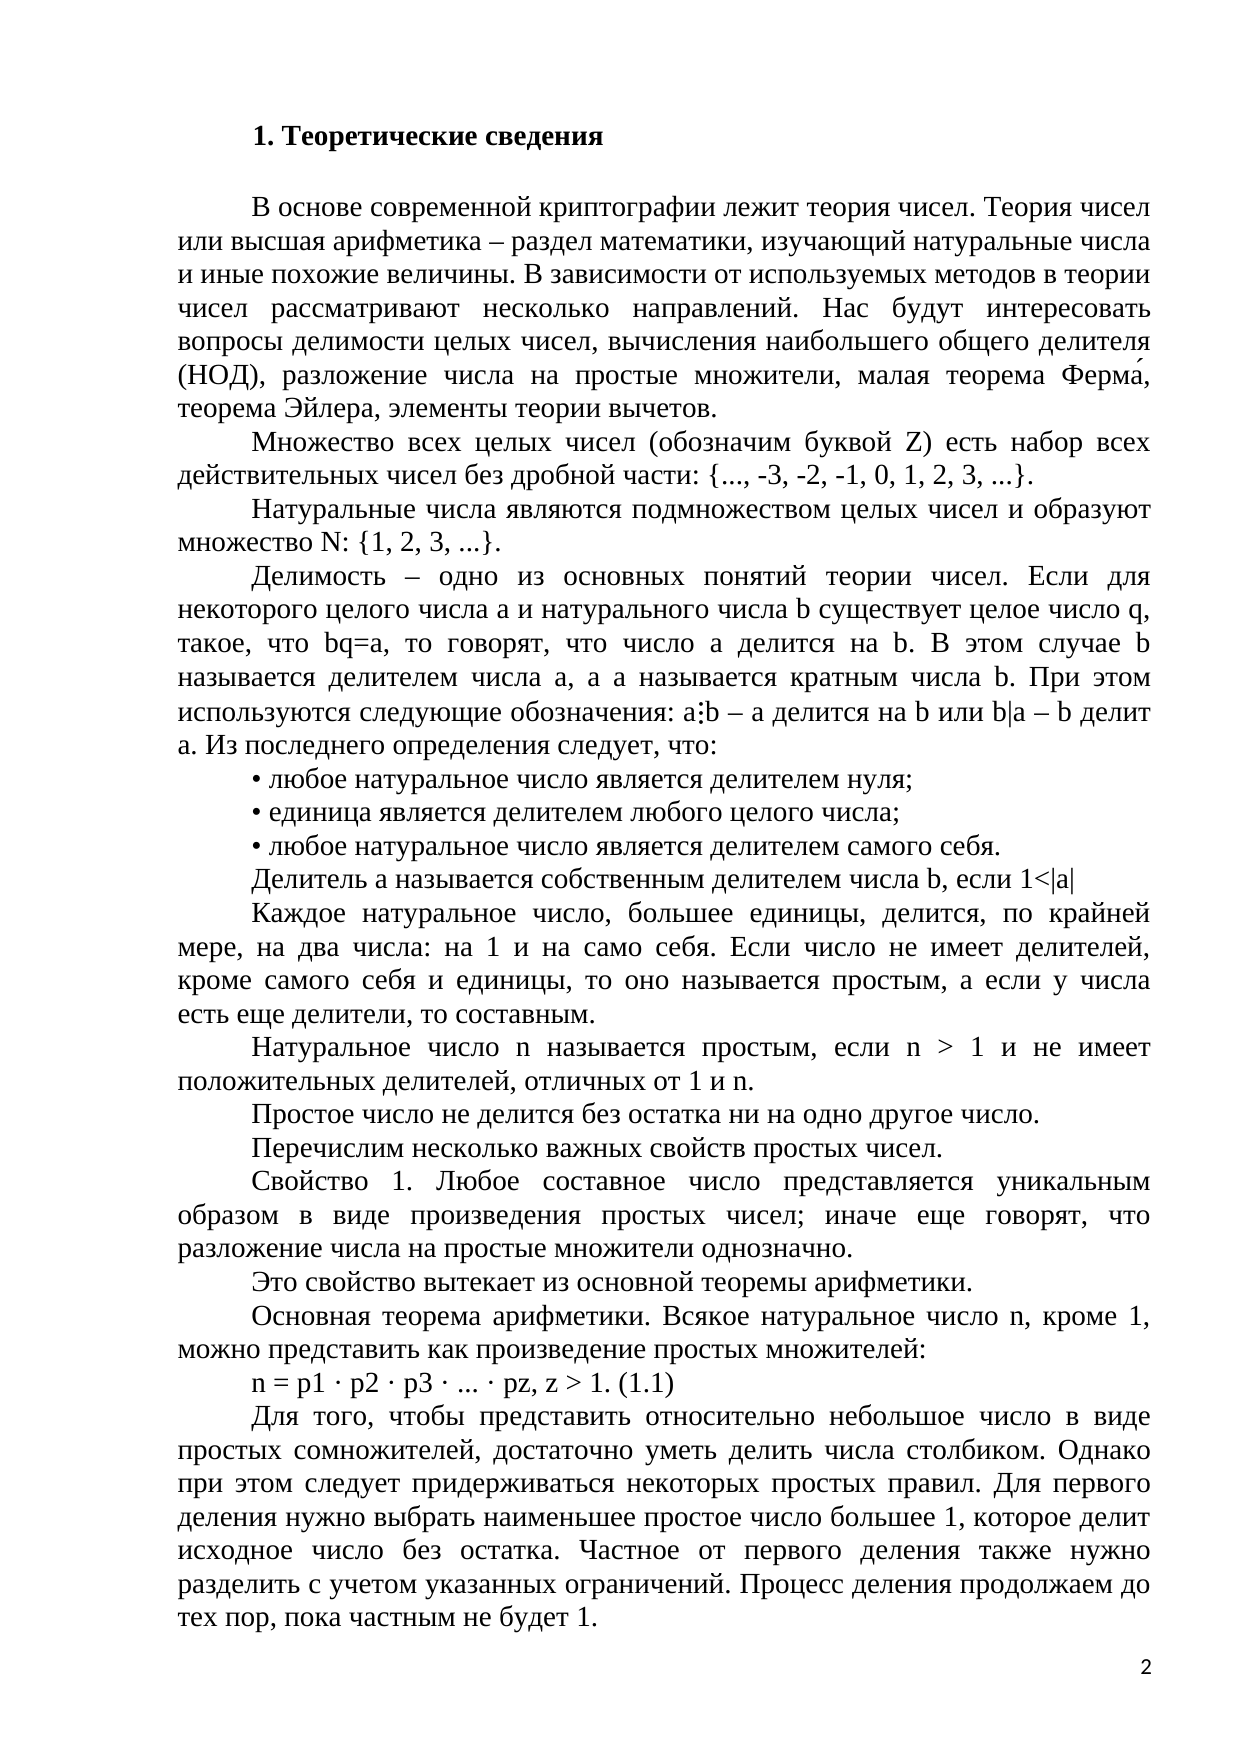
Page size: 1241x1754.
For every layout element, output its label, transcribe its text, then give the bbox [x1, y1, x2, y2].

text Простое число не делится без остатка ни на одно другое число. [177, 1096, 1152, 1130]
text Натуральные числа являются подмножеством целых чисел и образуют множество N: {1, 2, 3, ...}. [177, 491, 1152, 558]
text • любое натуральное число является делителем самого себя. [177, 828, 1152, 862]
text В основе современной криптографии лежит теория чисел. Теория чисел или высшая арифметика – раздел математики, изучающий натуральные числа и иные похожие величины. В зависимости от используемых методов в теории чисел рассматривают несколько направлений. Нас будут интересовать вопросы делимости целых чисел, вычисления наибольшего общего делителя (НОД), разложение числа на простые множители, малая теорема Ферма́, теорема Эйлера, элементы теории вычетов. [177, 189, 1152, 424]
text Делимость – одно из основных понятий теории чисел. Если для некоторого целого числа a и натурального числа b существует целое число q, такое, что bq=a, то говорят, что число a делится на b. В этом случае b называется делителем числа a, а a называется кратным числа b. При этом используются следующие обозначения: a⋮b – a делится на b или b|a – b делит a. Из последнего определения следует, что: [177, 558, 1152, 761]
text Множество всех целых чисел (обозначим буквой Z) есть набор всех действительных чисел без дробной части: {..., -3, -2, -1, 0, 1, 2, 3, ...}. [177, 424, 1152, 491]
text Это свойство вытекает из основной теоремы арифметики. [177, 1264, 1152, 1298]
text • любое натуральное число является делителем нуля; [177, 761, 1152, 794]
text Перечислим несколько важных свойств простых чисел. [177, 1130, 1152, 1163]
text n = p1 · p2 · p3 · ... · pz, z > 1. (1.1) [177, 1365, 1152, 1398]
text • единица является делителем любого целого числа; [177, 794, 1152, 828]
text Каждое натуральное число, большее единицы, делится, по крайней мере, на два числа: на 1 и на само себя. Если число не имеет делителей, кроме самого себя и единицы, то оно называется простым, а если у числа есть еще делители, то составным. [177, 895, 1152, 1029]
text Делитель a называется собственным делителем числа b, если 1<|a| [177, 862, 1152, 895]
text Основная теорема арифметики. Всякое натуральное число n, кроме 1, можно представить как произведение простых множителей: [177, 1298, 1152, 1365]
text Для того, чтобы представить относительно небольшое число в виде простых сомножителей, достаточно уметь делить числа столбиком. Однако при этом следует придерживаться некоторых простых правил. Для первого деления нужно выбрать наименьшее простое число большее 1, которое делит исходное число без остатка. Частное от первого деления также нужно разделить с учетом указанных ограничений. Процесс деления продолжаем до тех пор, пока частным не будет 1. [177, 1398, 1152, 1633]
text Натуральное число n называется простым, если n > 1 и не имеет положительных делителей, отличных от 1 и n. [177, 1029, 1152, 1096]
text Свойство 1. Любое составное число представляется уникальным образом в виде произведения простых чисел; иначе еще говорят, что разложение числа на простые множители однозначно. [177, 1163, 1152, 1264]
list Теоретические сведения [177, 118, 1152, 152]
